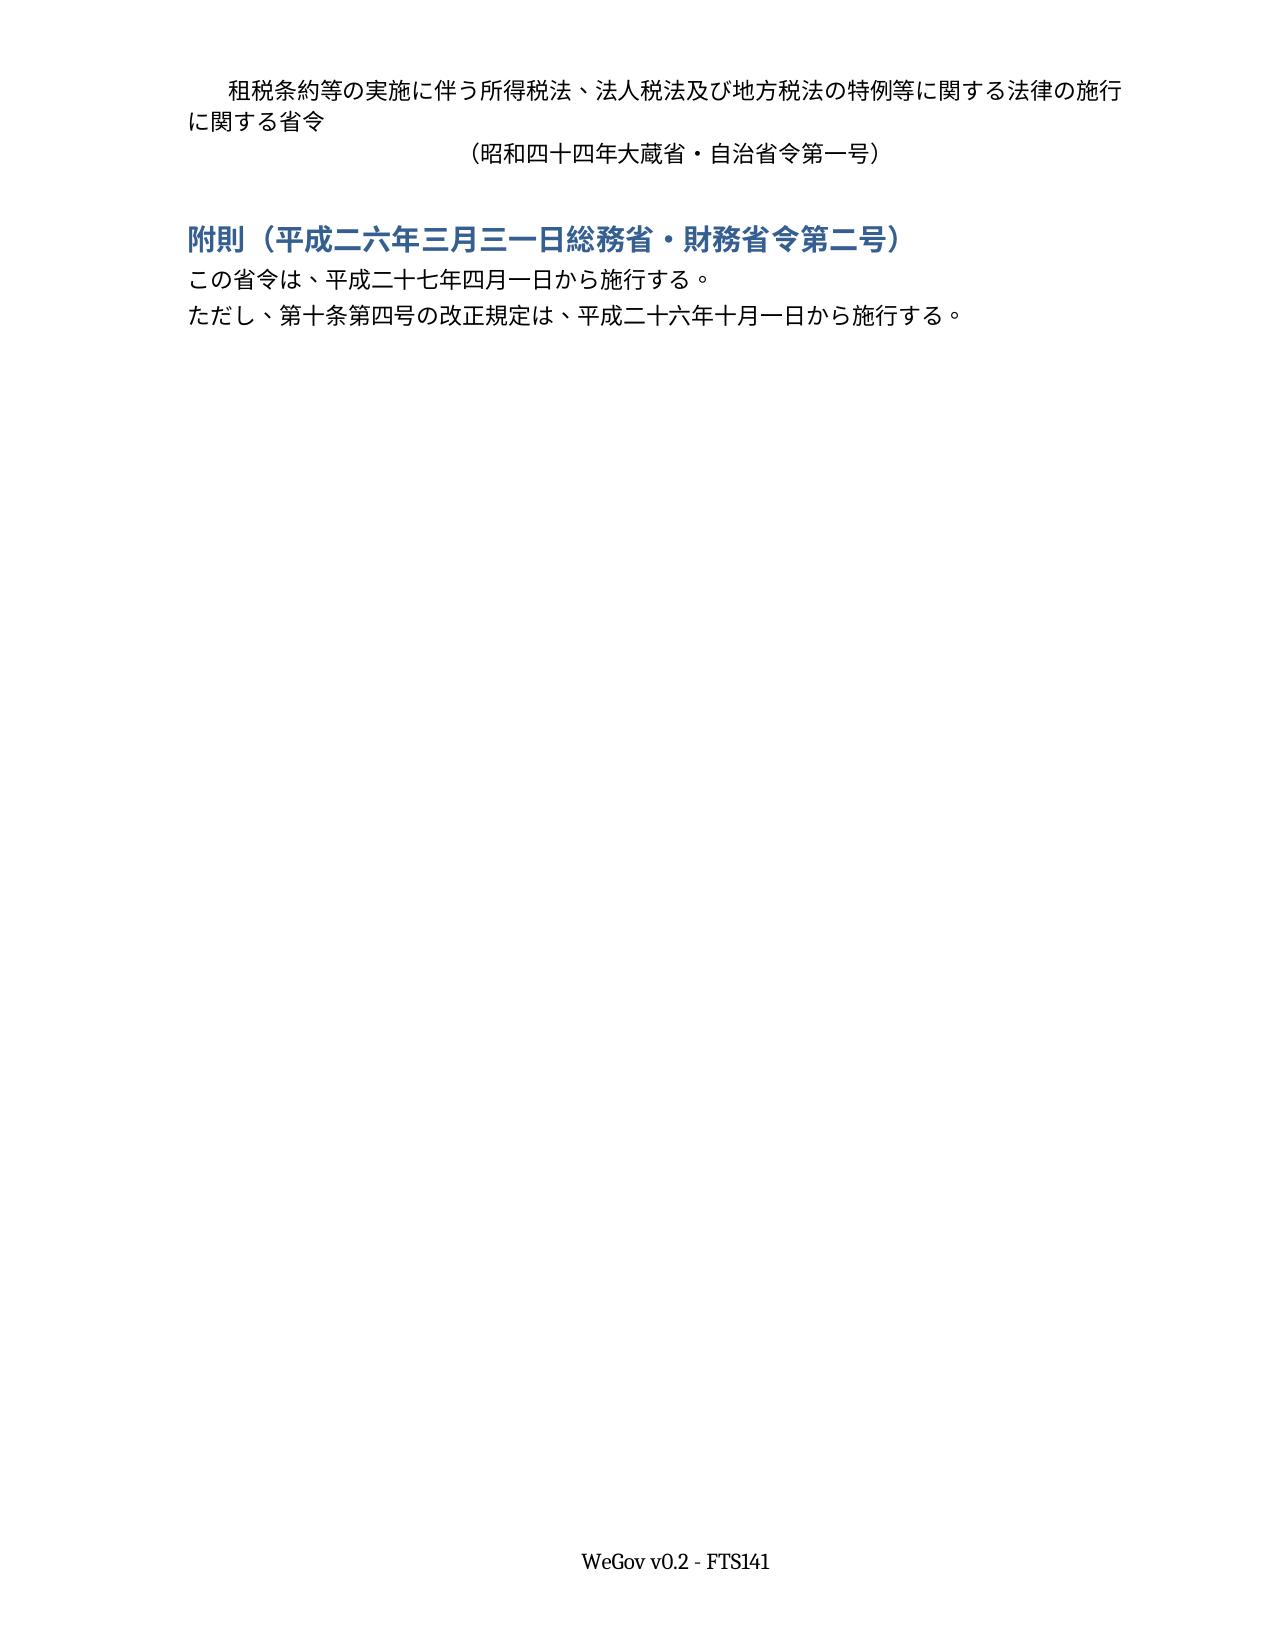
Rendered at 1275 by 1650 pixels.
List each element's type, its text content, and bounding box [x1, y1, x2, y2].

subtitle 附則（平成二六年三月三一日総務省・財務省令第二号） [187, 219, 1087, 258]
text この省令は、平成二十七年四月一日から施行する。 ただし、第十条第四号の改正規定は、平成二十六年十月一日から施行する。 [187, 264, 1087, 332]
